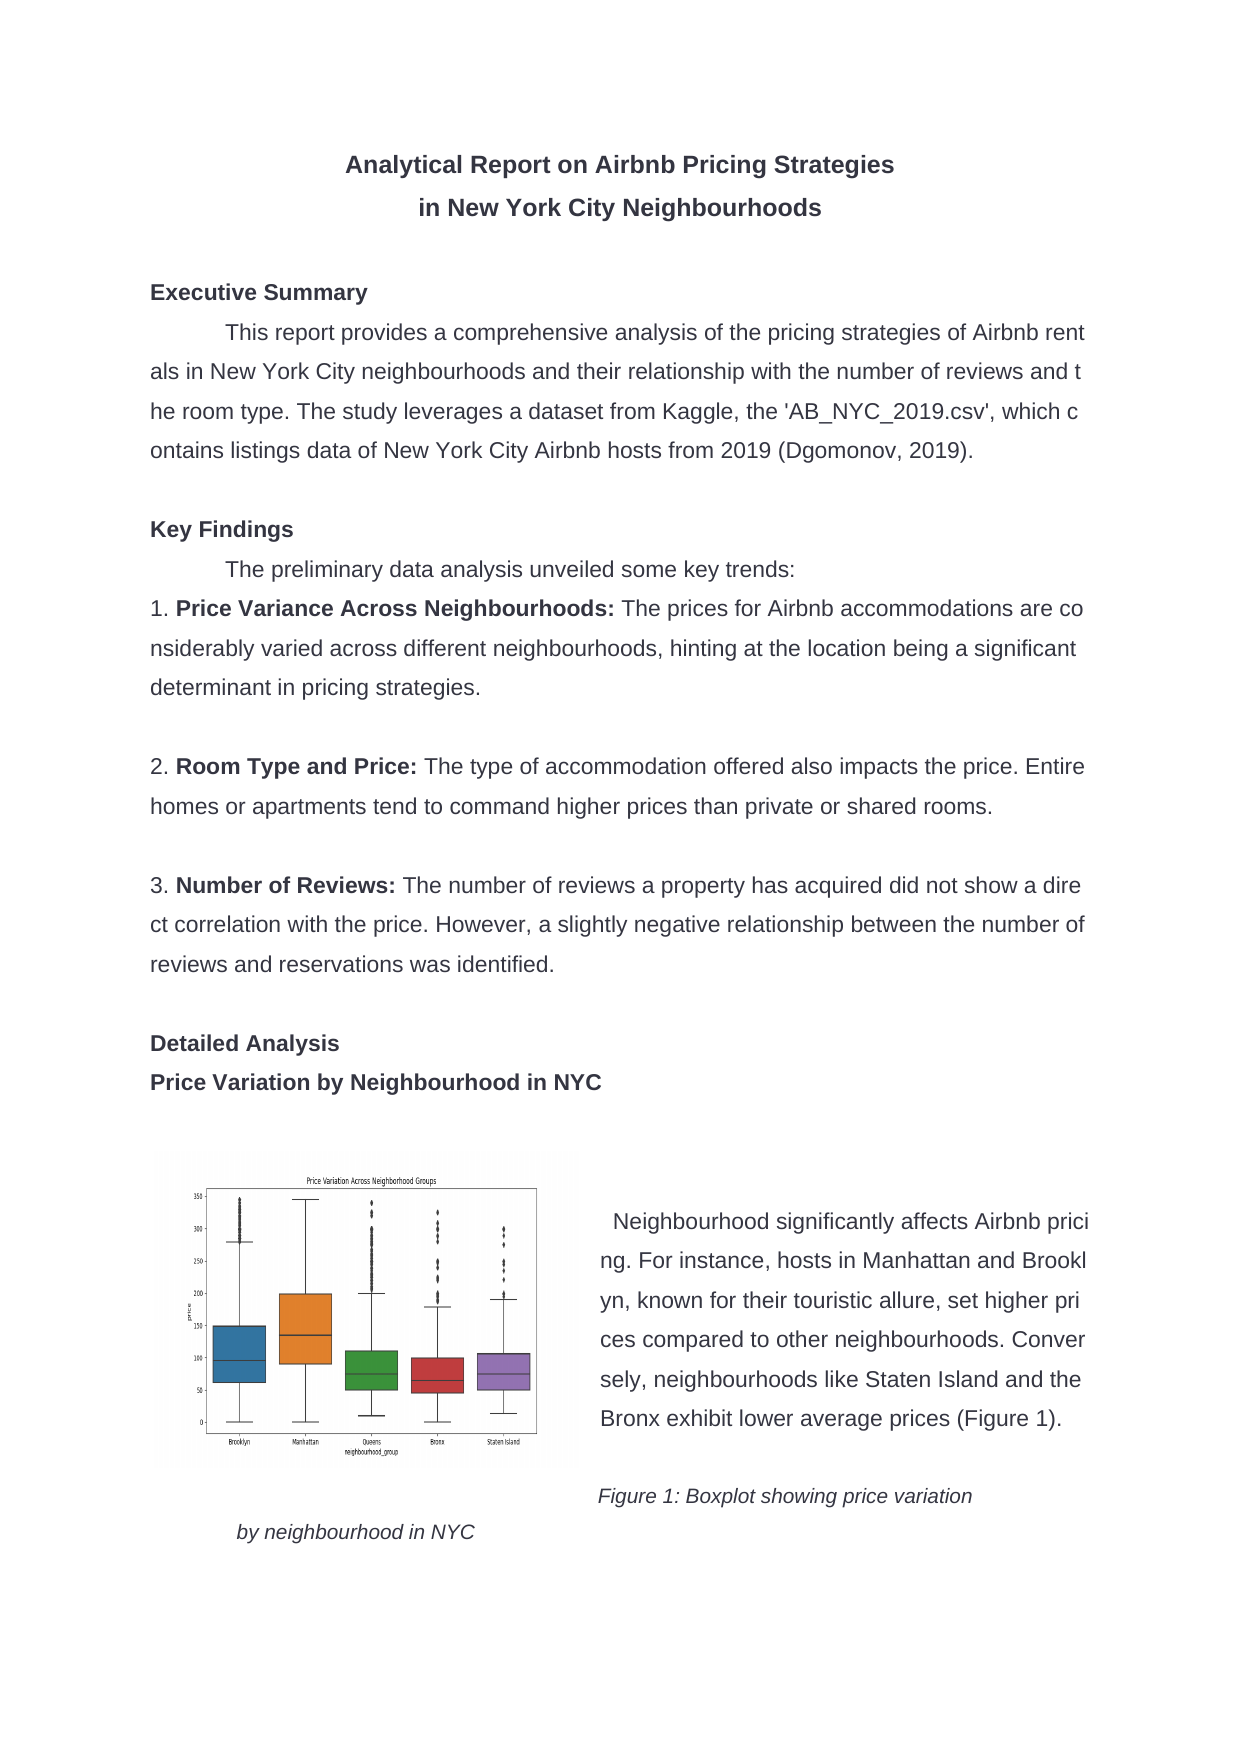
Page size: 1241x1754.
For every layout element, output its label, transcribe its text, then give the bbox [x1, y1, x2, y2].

text 3. Number of Reviews: The number of reviews a property has acquired did not show a direct correlation with the price. However, a slightly negative relationship between the number of reviews and reservations was identified. [150, 872, 1090, 977]
text 1. Price Variance Across Neighbourhoods: The prices for Airbnb accommodations are considerably varied across different neighbourhoods, hinting at the location being a significant determinant in pricing strategies. [150, 595, 1090, 701]
picture [153, 1151, 579, 1468]
text This report provides a comprehensive analysis of the pricing strategies of Airbnb rentals in New York City neighbourhoods and their relationship with the number of reviews and the room type. The study leverages a dataset from Kaggle, the 'AB_NYC_2019.csv', which contains listings data of New York City Airbnb hosts from 2019 (Dgomonov, 2019). [150, 319, 1090, 464]
text in New York City Neighbourhoods [150, 193, 1090, 222]
text Neighbourhood significantly affects Airbnb pricing. For instance, hosts in Manhattan and Brooklyn, known for their touristic allure, set higher prices compared to other neighbourhoods. Conversely, neighbourhoods like Staten Island and the Bronx exhibit lower average prices (Figure 1). [600, 1208, 1090, 1432]
text The preliminary data analysis unveiled some key trends: [150, 556, 1090, 582]
text Detailed Analysis [150, 1029, 1090, 1056]
text Price Variation by Neighbourhood in NYC [150, 1069, 1090, 1095]
text Figure 1: Boxplot showing price variation [150, 1484, 1090, 1508]
text Key Findings [150, 516, 1090, 543]
text 2. Room Type and Price: The type of accommodation offered also impacts the price. Entire homes or apartments tend to command higher prices than private or shared rooms. [150, 753, 1090, 819]
text Analytical Report on Airbnb Pricing Strategies [150, 150, 1090, 179]
text by neighbourhood in NYC [150, 1520, 1090, 1544]
text Executive Summary [150, 279, 1090, 306]
